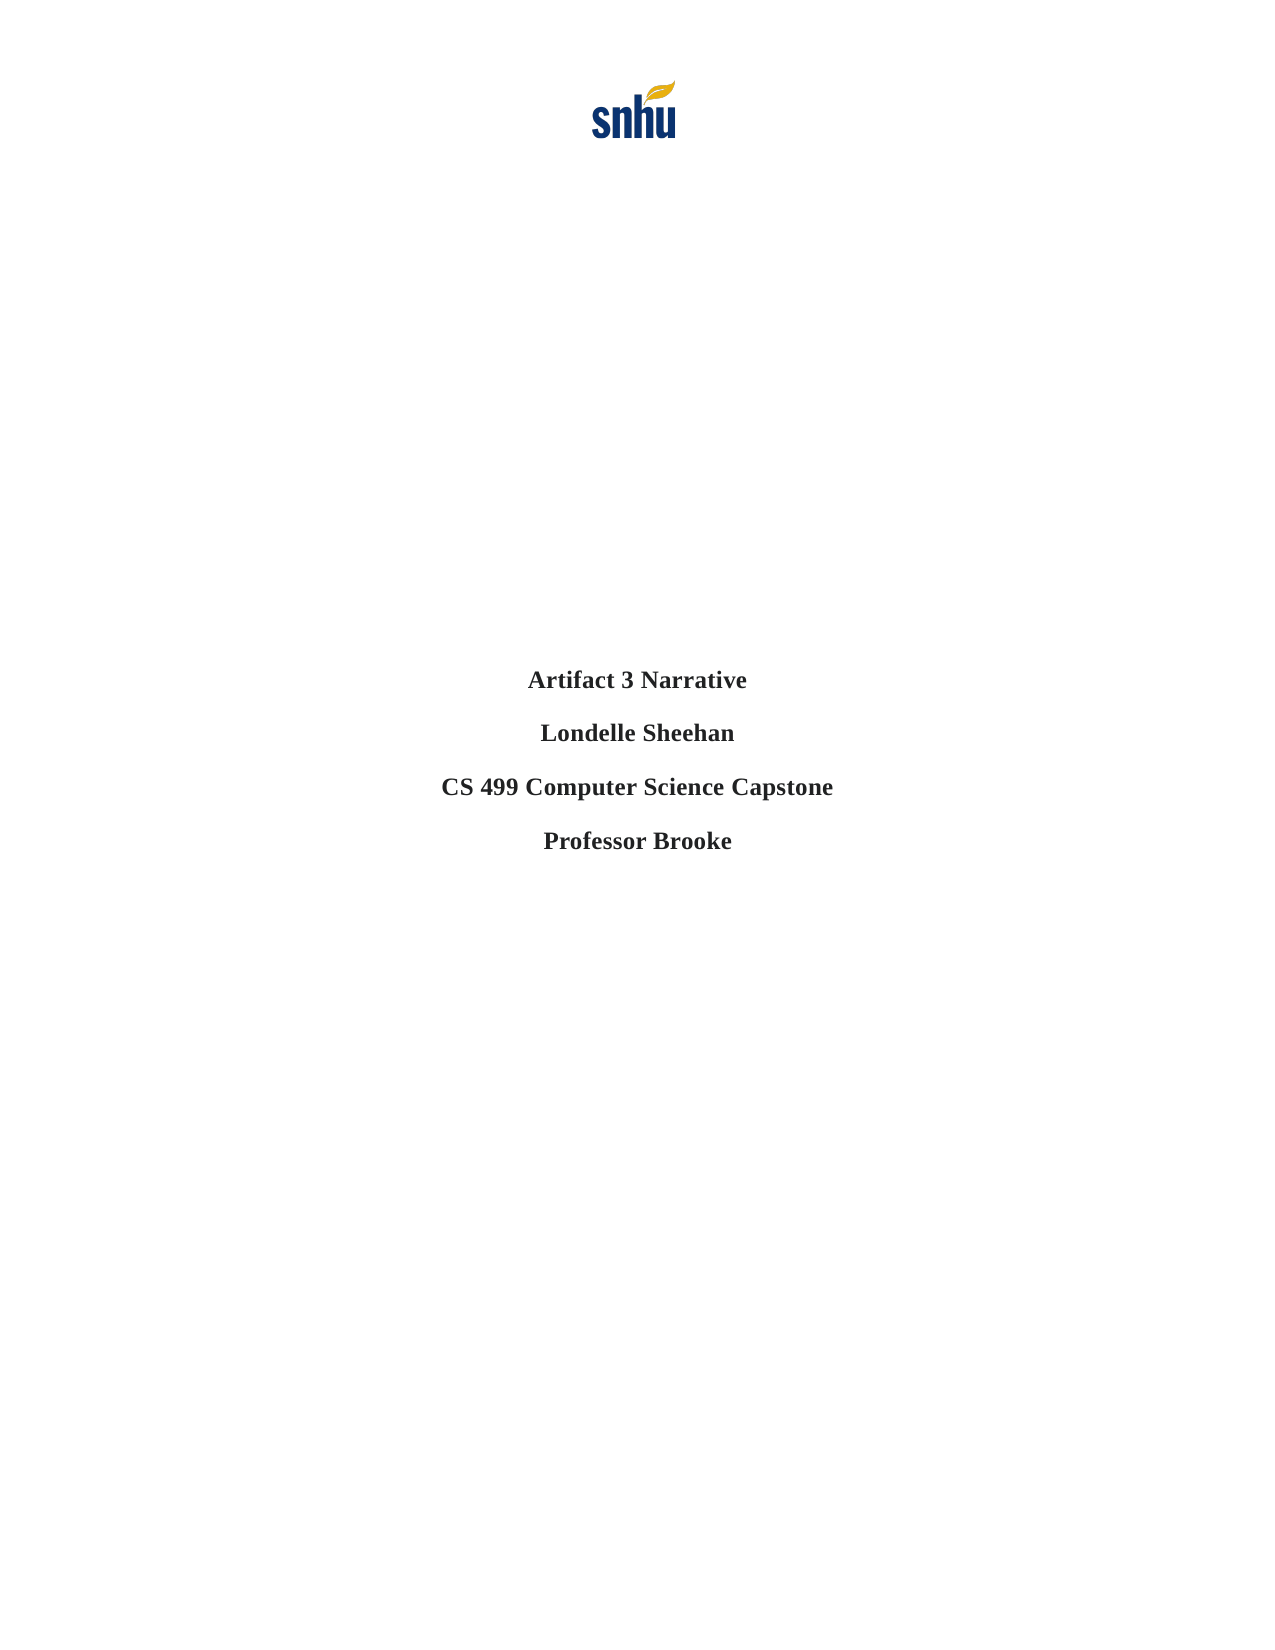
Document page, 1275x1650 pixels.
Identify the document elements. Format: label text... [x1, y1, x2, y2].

text Londelle Sheehan [150, 718, 1125, 747]
text Artifact 3 Narrative [150, 665, 1125, 693]
text Professor Brooke [150, 826, 1125, 855]
picture [573, 75, 702, 147]
text CS 499 Computer Science Capstone [150, 772, 1125, 801]
